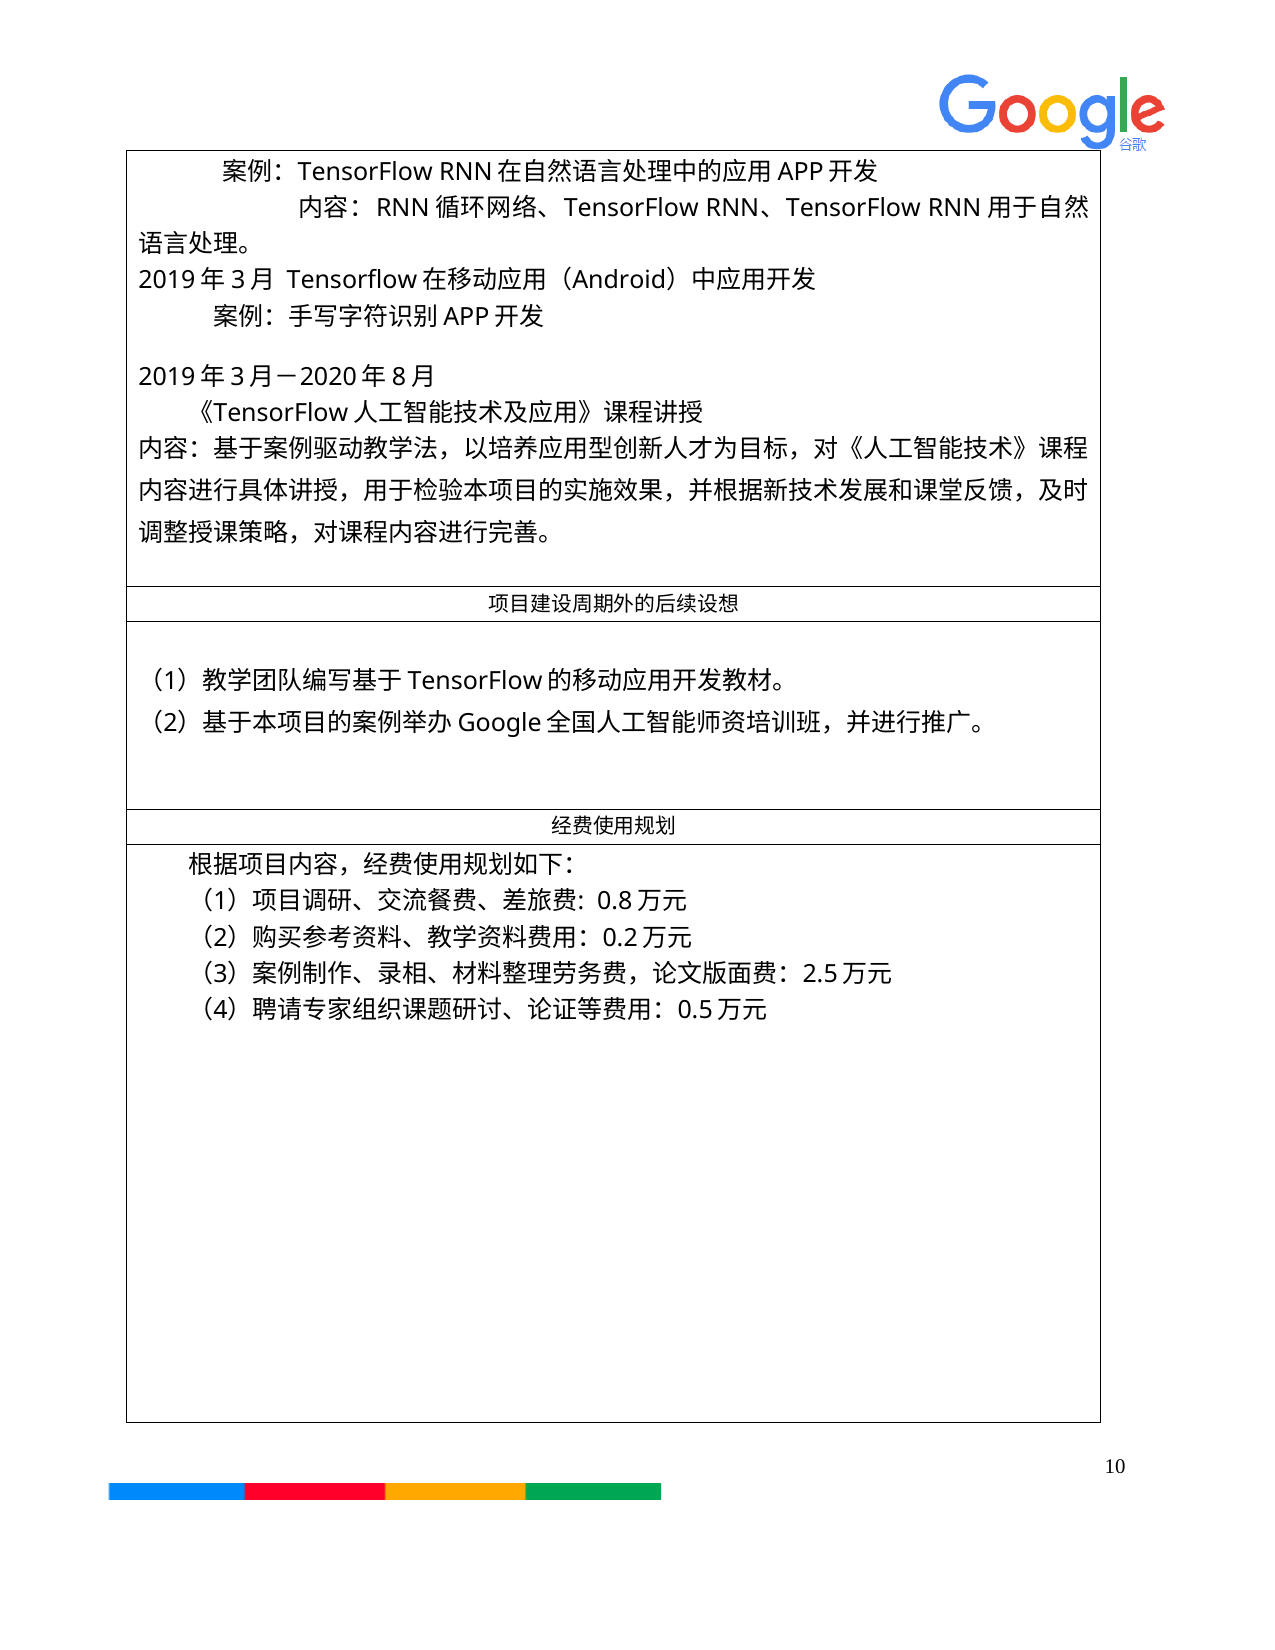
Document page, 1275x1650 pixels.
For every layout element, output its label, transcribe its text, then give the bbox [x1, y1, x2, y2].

table_cell 经费使用规划 [127, 810, 1100, 843]
table_cell 根据项目内容，经费使用规划如下： （1）项目调研、交流餐费、差旅费: 0.8万元 （2）购买参考资料、教学资料费用：0.2万元 （3）案例制作、录相、材料整理劳务费，论文版面费：2.5万元 （4）聘请专家组织课题研讨、论证等费用：0.5万元 [127, 845, 1100, 1422]
table_cell （1）教学团队编写基于TensorFlow的移动应用开发教材。 （2）基于本项目的案例举办Google全国人工智能师资培训班，并进行推广。 [127, 622, 1100, 809]
table_cell 项目建设周期外的后续设想 [127, 587, 1100, 621]
picture [105, 1483, 662, 1500]
picture [938, 73, 1167, 154]
